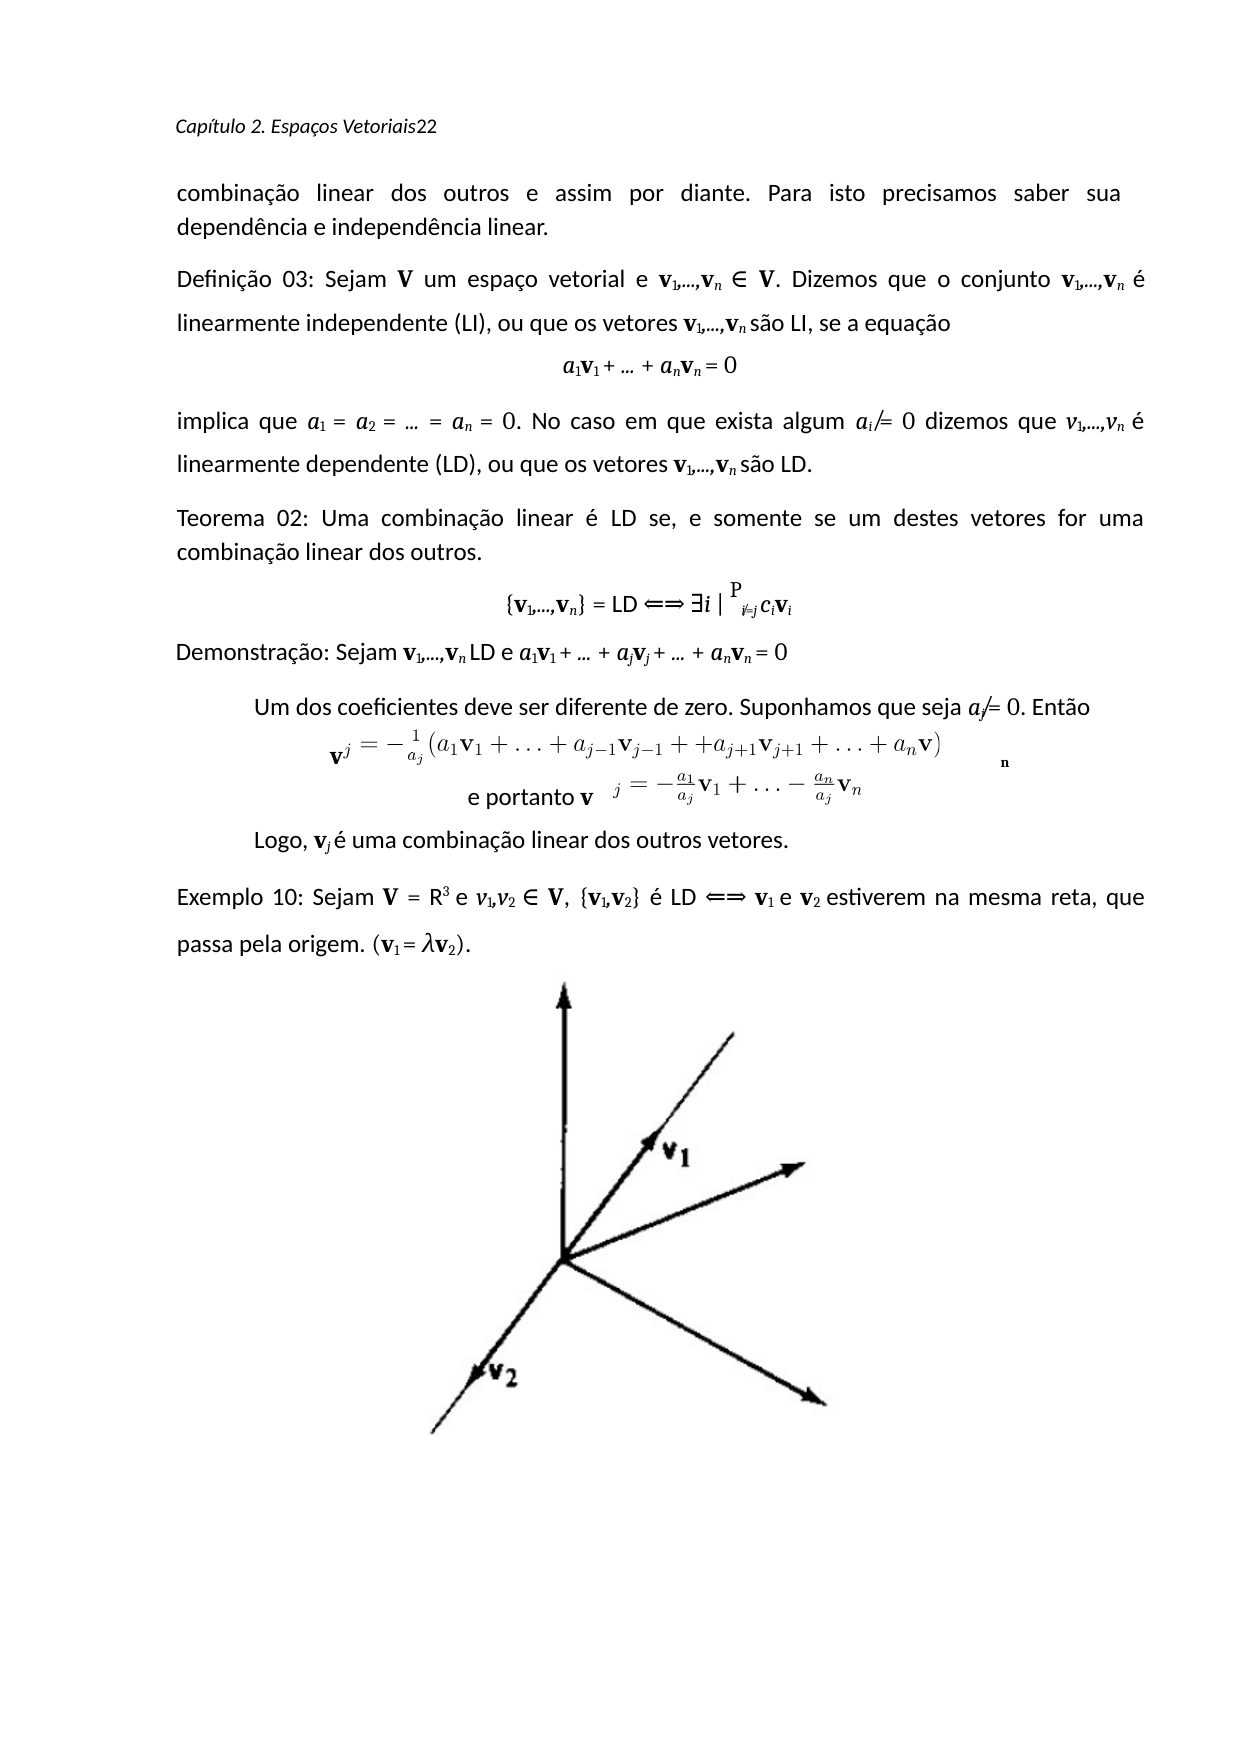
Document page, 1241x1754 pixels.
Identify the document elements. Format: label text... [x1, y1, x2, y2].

text Definição 03: Sejam V um espaço vetorial e v1,...,vn ∈ V. Dizemos que o conjunto v1,...,vn é linearmente independente (LI), ou que os vetores v1,...,vn são LI, se a equação [177, 263, 1145, 338]
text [177, 177, 1122, 241]
picture [342, 728, 940, 765]
text Exemplo 10: Sejam V = R3 e v1,v2 ∈ V, {v1,v2} é LD ⇐⇒ v1 e v2 estiverem na mesma reta, que passa pela origem. (v1 = λv2). [177, 881, 1145, 959]
text {v1,...,vn} = LD ⇐⇒ ∃i | Pi̸=j civi [175, 578, 1123, 622]
text Um dos coeficientes deve ser diferente de zero. Suponhamos que seja aj ̸= 0. Então [254, 692, 1145, 722]
text Teorema 02: Uma combinação linear é LD se, e somente se um destes vetores for uma combinação linear dos outros. [177, 502, 1145, 566]
picture [417, 975, 876, 1453]
text Logo, vj é uma combinação linear dos outros vetores. [254, 824, 1145, 855]
text e portanto v [467, 773, 1145, 811]
text a1v1 + ... + anvn = 0 [175, 351, 1124, 380]
text implica que a1 = a2 = ... = an = 0. No caso em que exista algum ai ̸= 0 dizemos que v1,...,vn é linearmente dependente (LD), ou que os vetores v1,...,vn são LD. [177, 405, 1145, 479]
text Demonstração: Sejam v1,...,vn LD e a1v1 + ... + ajvj + ... + anvn = 0 [176, 636, 1145, 667]
